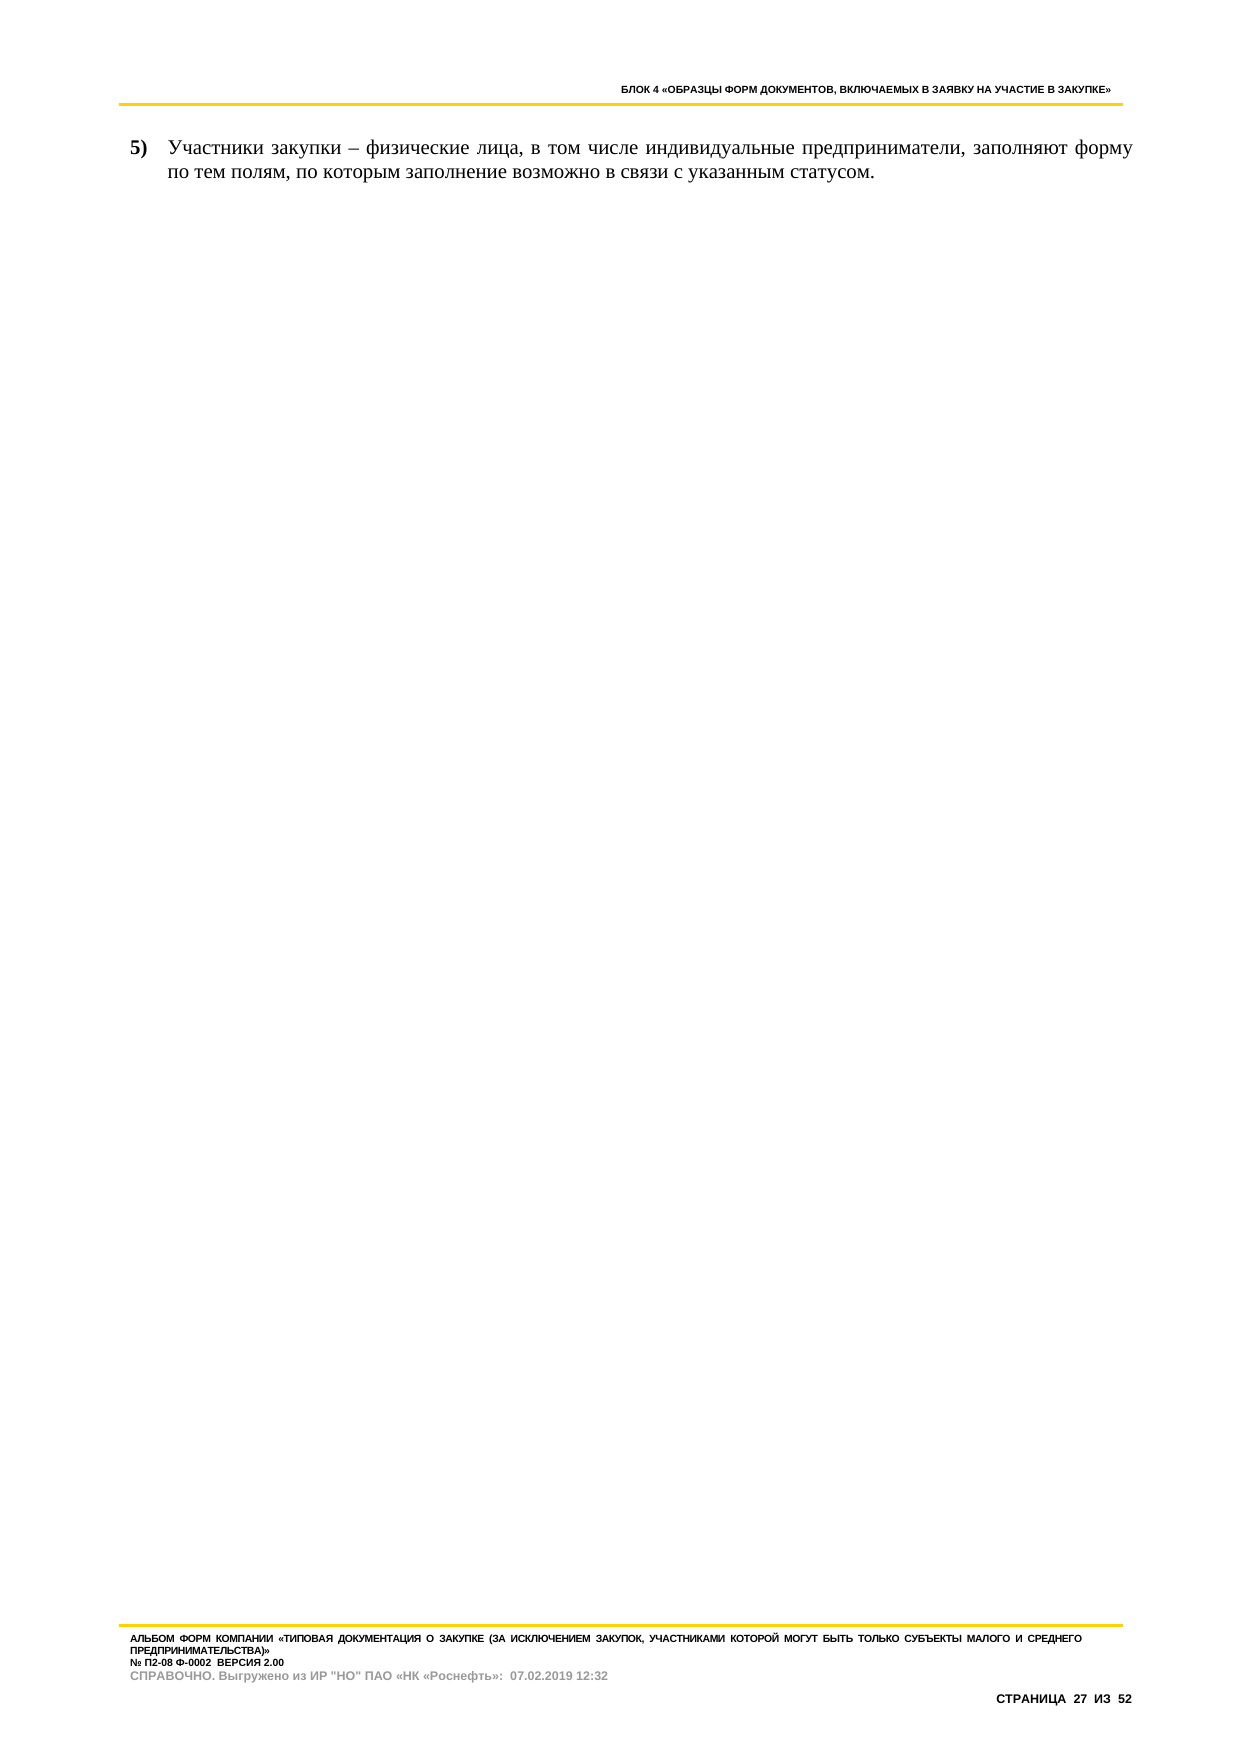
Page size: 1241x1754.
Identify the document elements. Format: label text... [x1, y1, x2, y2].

list Участники закупки – физические лица, в том числе индивидуальные предприниматели, заполняют форму по тем полям, по которым заполнение возможно в связи с указанным статусом. [130, 135, 1134, 183]
